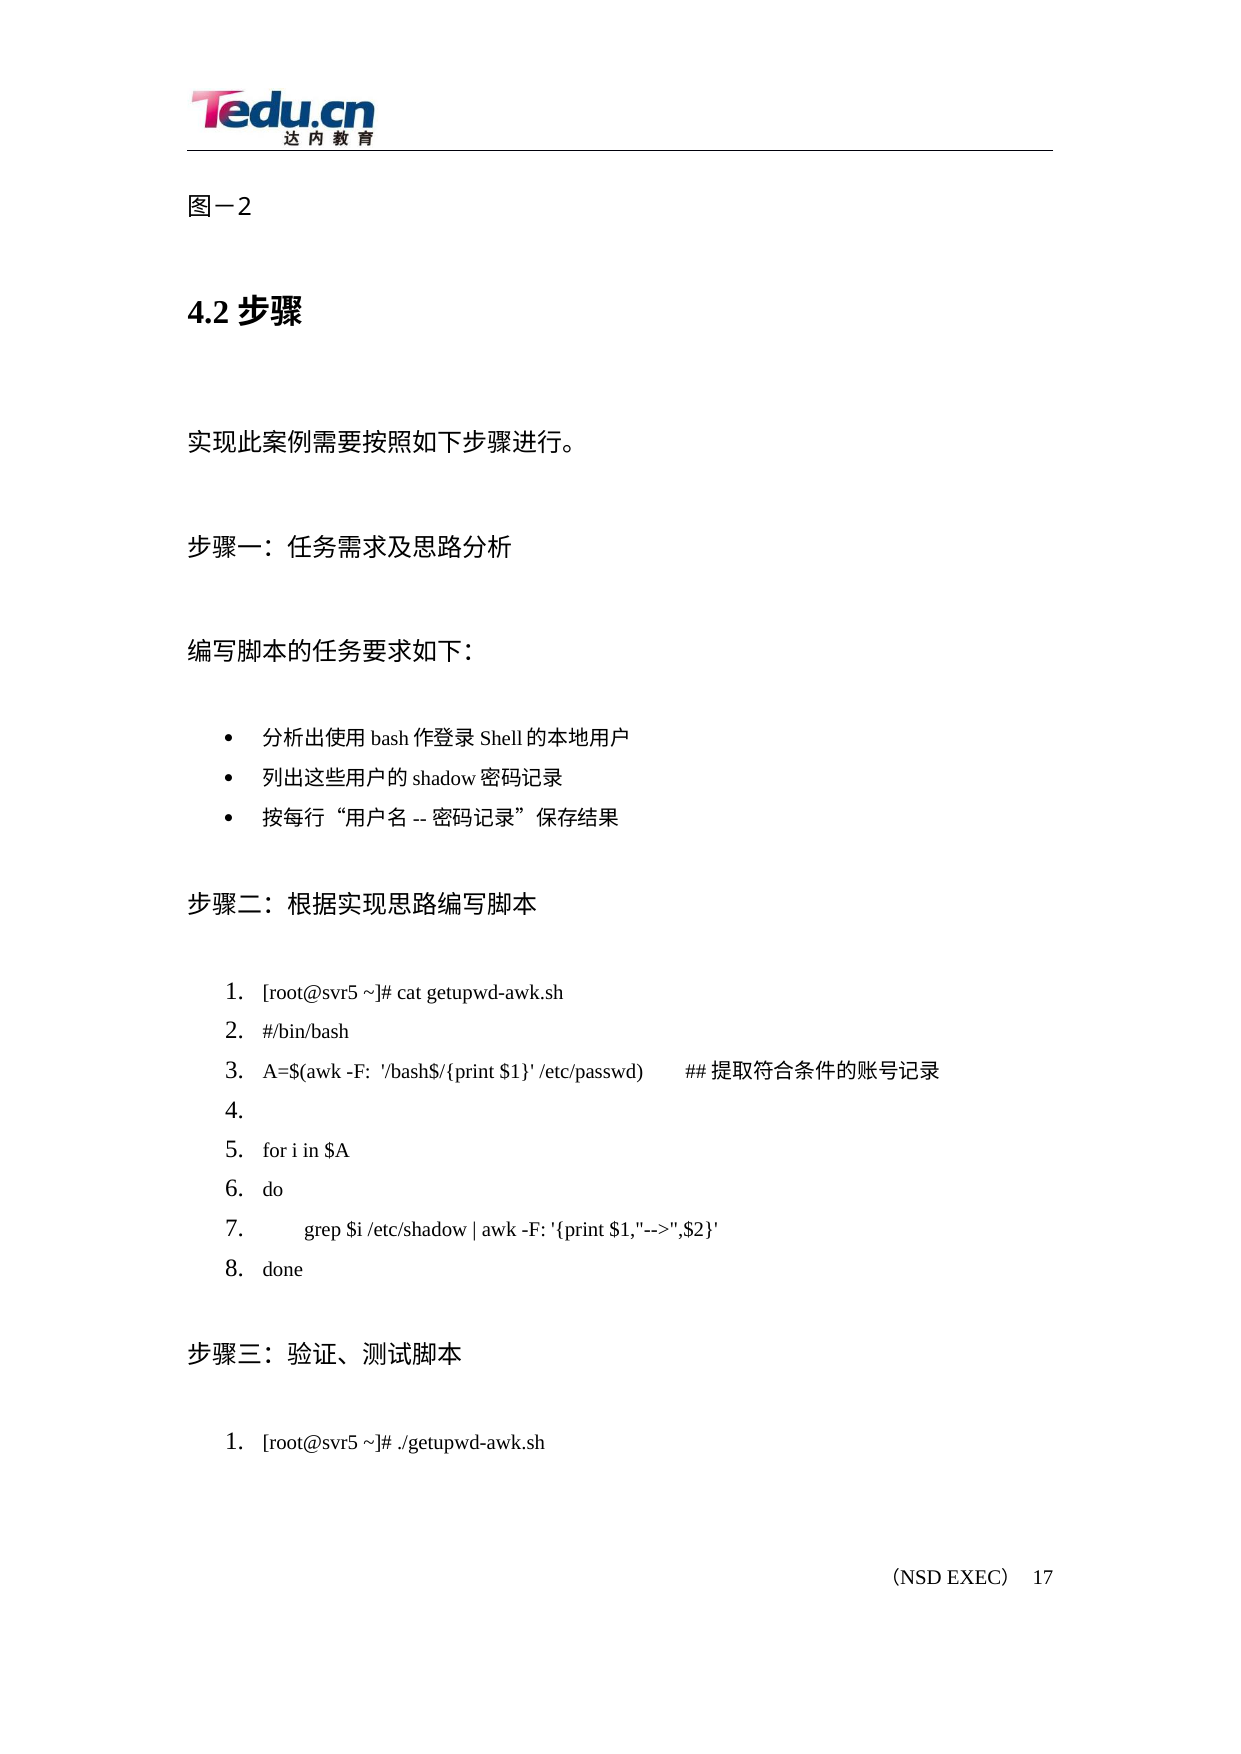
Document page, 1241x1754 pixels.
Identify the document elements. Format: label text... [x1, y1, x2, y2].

list [root@svr5 ~]# cat getupwd-awk.sh [225, 973, 1053, 1007]
text 步骤二：根据实现思路编写脚本 [187, 869, 1053, 937]
list 列出这些用户的shadow密码记录 [225, 760, 1053, 794]
list #/bin/bash [225, 1013, 1053, 1047]
list done [225, 1250, 1053, 1284]
list 分析出使用bash作登录Shell的本地用户 [225, 720, 1053, 754]
text 实现此案例需要按照如下步骤进行。 [187, 407, 1053, 475]
list grep $i /etc/shadow | awk -F: '{print $1,"-->",$2}' [225, 1211, 1053, 1244]
text 步骤一：任务需求及思路分析 [187, 511, 1053, 579]
list [root@svr5 ~]# ./getupwd-awk.sh [225, 1423, 1053, 1457]
text 步骤三：验证、测试脚本 [187, 1319, 1053, 1387]
subtitle 4.2 步骤 [187, 275, 1053, 343]
list A=$(awk -F: '/bash$/{print $1}' /etc/passwd) ## 提取符合条件的账号记录 [225, 1052, 1053, 1086]
picture [187, 88, 379, 148]
list do [225, 1171, 1053, 1205]
list for i in $A [225, 1131, 1053, 1165]
text 编写脚本的任务要求如下： [187, 615, 1053, 683]
text 图－2 [187, 170, 1053, 238]
list 按每行“用户名 -- 密码记录”保存结果 [225, 800, 1053, 834]
